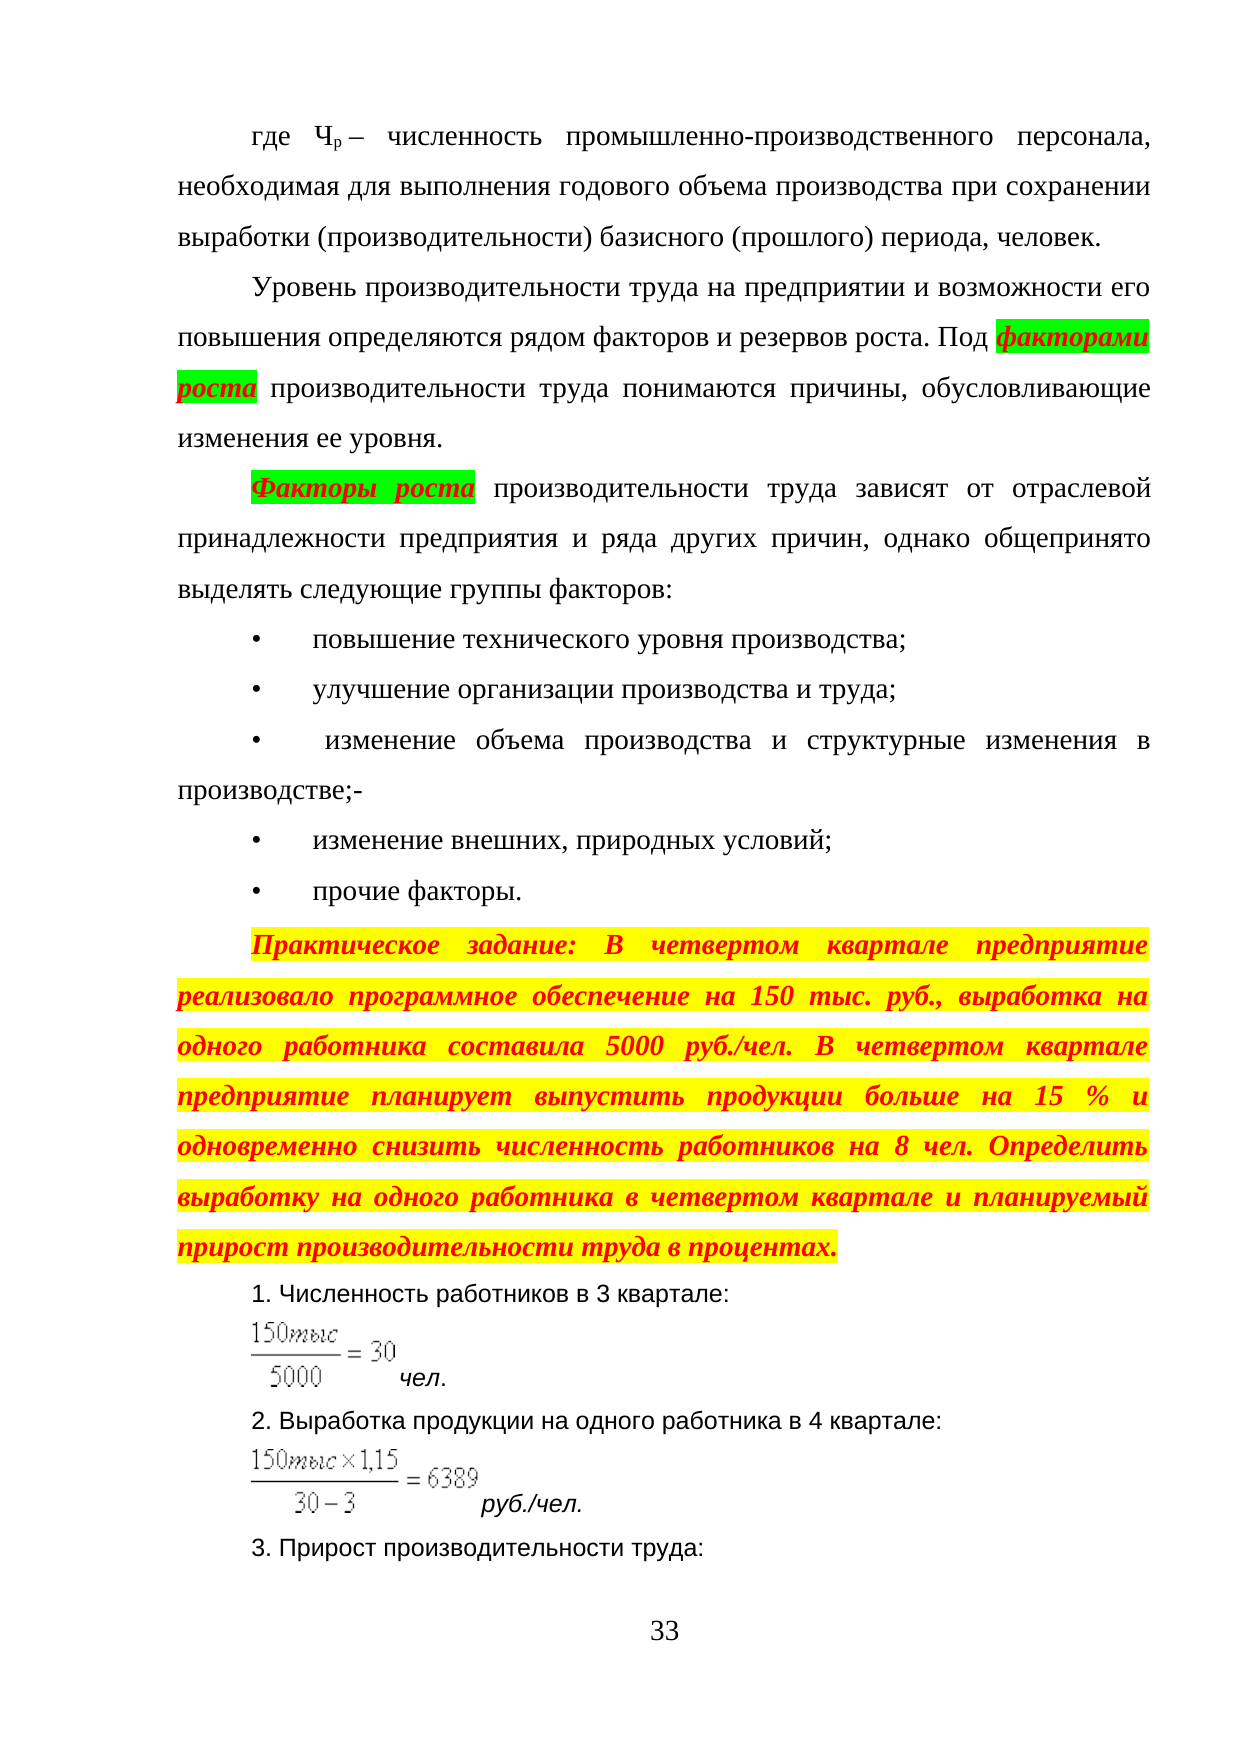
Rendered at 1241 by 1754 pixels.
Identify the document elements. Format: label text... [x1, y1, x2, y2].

text • изменение объема производства и структурные изменения в производстве;- [177, 722, 1152, 806]
text чел. [177, 1323, 1152, 1392]
picture [251, 1322, 395, 1387]
text руб./чел. [177, 1449, 1152, 1518]
subtitle Практическое задание: В четвертом квартале предприятие реализовало программное обеспечение на 150 тыс. руб., выработка на одного работника составила 5000 руб./чел. В четвертом квартале предприятие планирует выпустить продукции больше на 15 % и одновременно снизить численность работников на 8 чел. Определить выработку на одного работника в четвертом квартале и планируемый прирост производительности труда в процентах. [177, 927, 1152, 1263]
picture [251, 1449, 478, 1513]
text • изменение внешних, природных условий; [177, 822, 1152, 856]
text где Чр – численность промышленно-производственного персонала, необходимая для выполнения годового объема производства при сохранении выработки (производительности) базисного (прошлого) периода, человек. [177, 118, 1152, 252]
text • повышение технического уровня производства; [177, 621, 1152, 655]
text • прочие факторы. [177, 873, 1152, 906]
text Уровень производительности труда на предприятии и возможности его повышения определяются рядом факторов и резервов роста. Под факторами роста производительности труда понимаются причины, обусловливающие изменения ее уровня. [177, 269, 1152, 453]
text 2. Выработка продукции на одного работника в 4 квартале: [177, 1406, 1152, 1435]
text 1. Численность работников в 3 квартале: [177, 1279, 1152, 1308]
text Факторы роста производительности труда зависят от отраслевой принадлежности предприятия и ряда других причин, однако общепринято выделять следующие группы факторов: [177, 470, 1152, 604]
text 3. Прирост производительности труда: [177, 1533, 1152, 1561]
text • улучшение организации производства и труда; [177, 672, 1152, 705]
